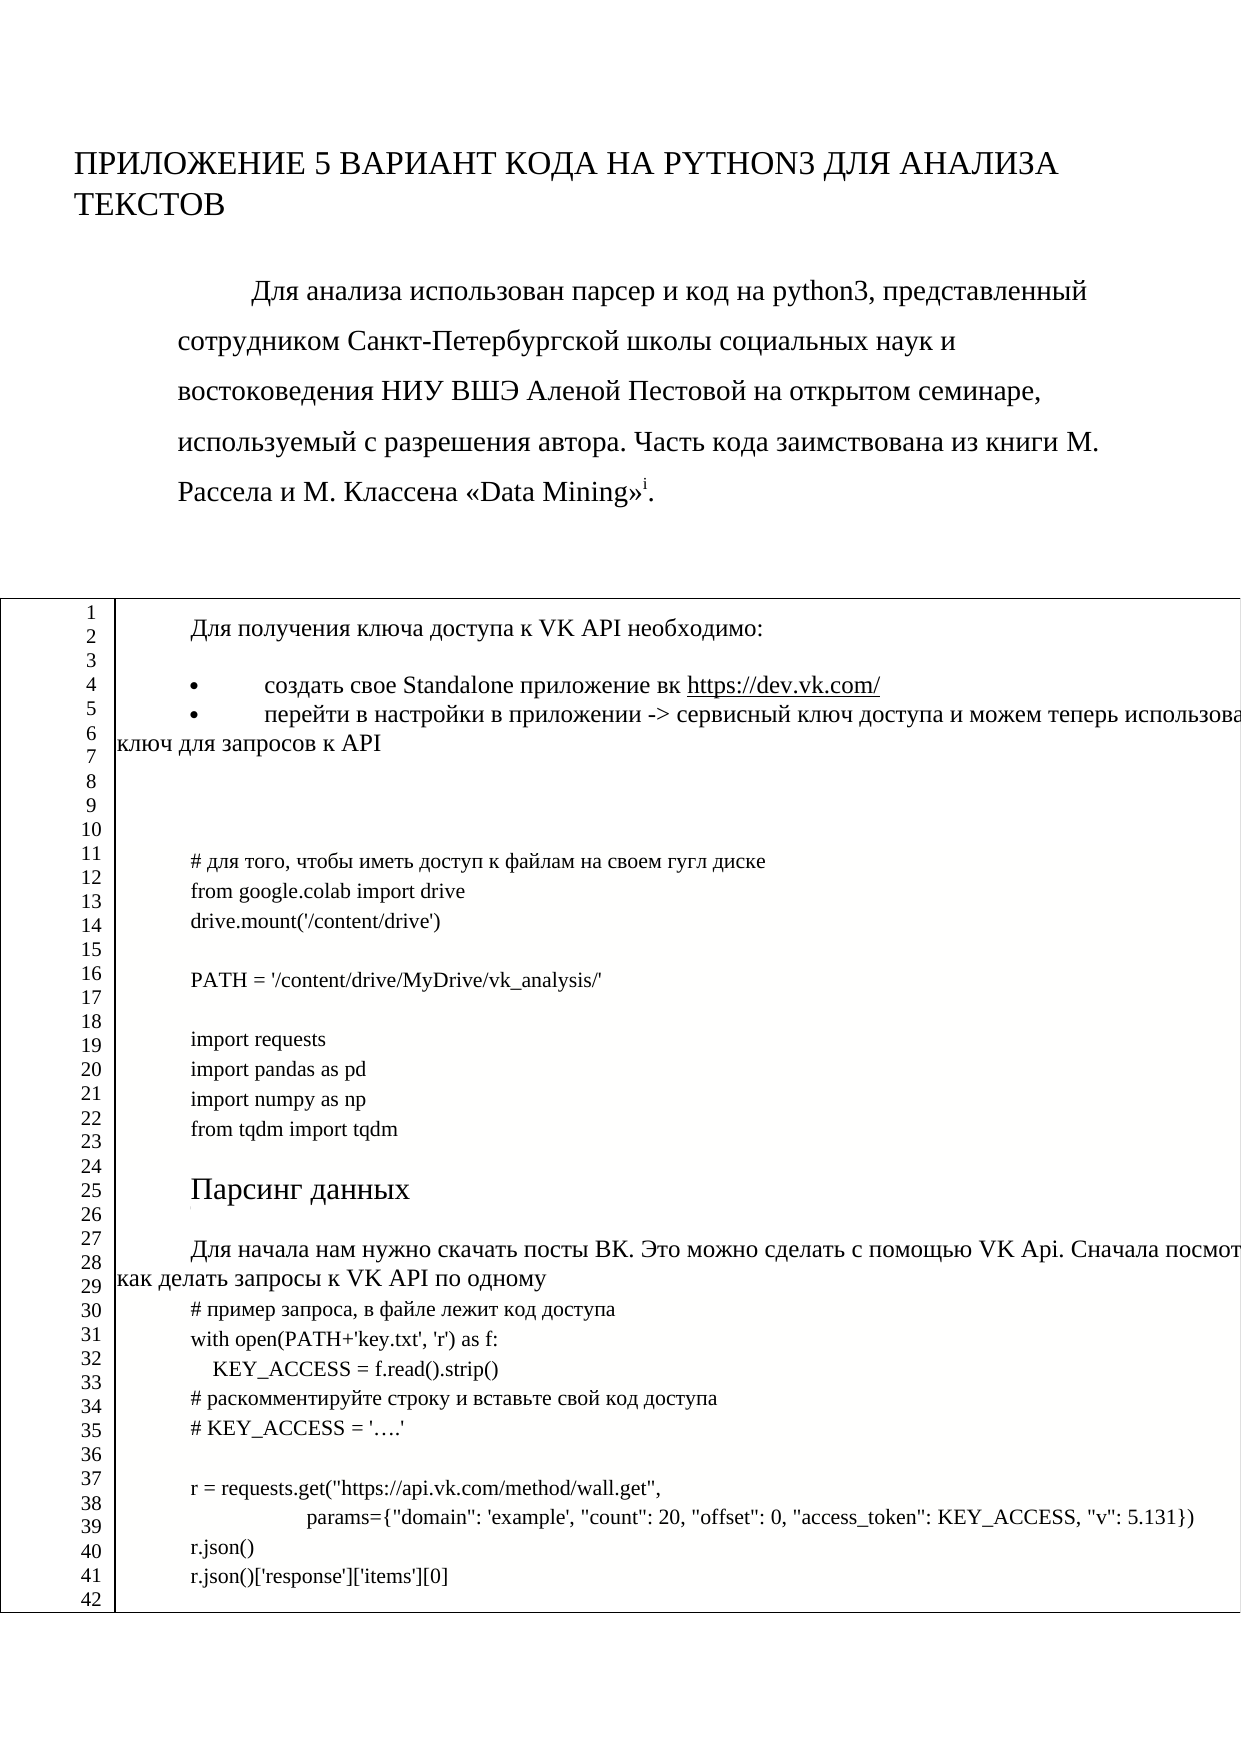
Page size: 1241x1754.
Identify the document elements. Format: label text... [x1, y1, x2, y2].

subtitle ПРИЛОЖЕНИЕ 5 ВАРИАНТ КОДА НА PYTHON3 ДЛЯ АНАЛИЗА ТЕКСТОВ [74, 143, 1152, 223]
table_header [116, 751, 1240, 1612]
text Для анализа использован парсер и код на python3, представленный сотрудником Санкт-Петербургской школы социальных наук и востоковедения НИУ ВШЭ Аленой Пестовой на открытом семинаре, используемый с разрешения автора. Часть кода заимствована из книги М. Рассела и М. Классена «Data Mining». [177, 273, 1152, 507]
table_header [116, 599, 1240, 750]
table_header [1, 599, 114, 1612]
